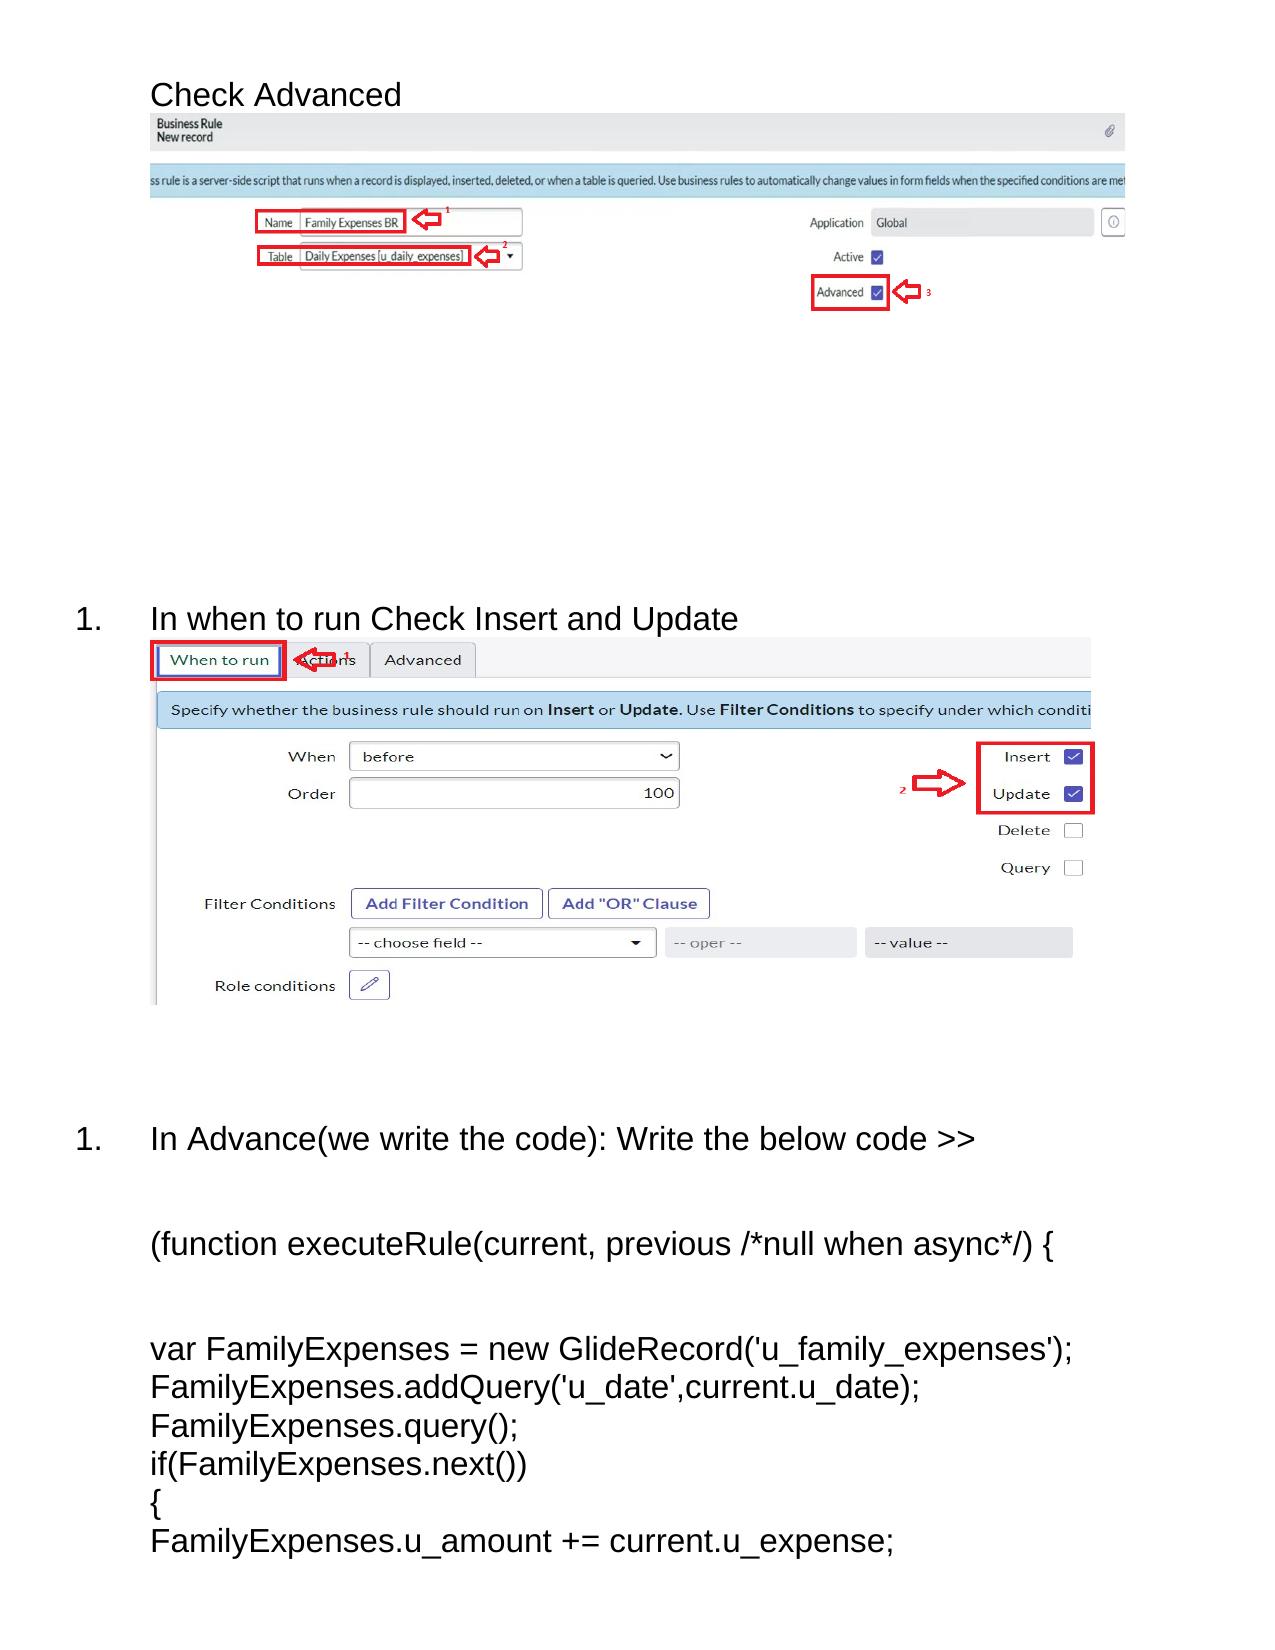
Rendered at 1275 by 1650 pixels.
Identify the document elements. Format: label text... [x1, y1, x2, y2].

text Check Advanced [150, 75, 1200, 113]
text FamilyExpenses.query(); [150, 1406, 1200, 1444]
picture [150, 637, 1275, 1119]
text var FamilyExpenses = new GlideRecord('u_family_expenses'); [150, 1329, 1200, 1367]
text { [150, 1483, 1200, 1521]
text FamilyExpenses.addQuery('u_date',current.u_date); [150, 1367, 1200, 1406]
text if(FamilyExpenses.next()) [150, 1444, 1200, 1483]
text (function executeRule(current, previous /*null when async*/) { [150, 1224, 1200, 1262]
text FamilyExpenses.u_amount += current.u_expense; [150, 1521, 1200, 1559]
list In when to run Check Insert and Update [75, 599, 1200, 638]
picture [150, 113, 1125, 600]
list In Advance(we write the code): Write the below code >> [75, 1119, 1200, 1157]
